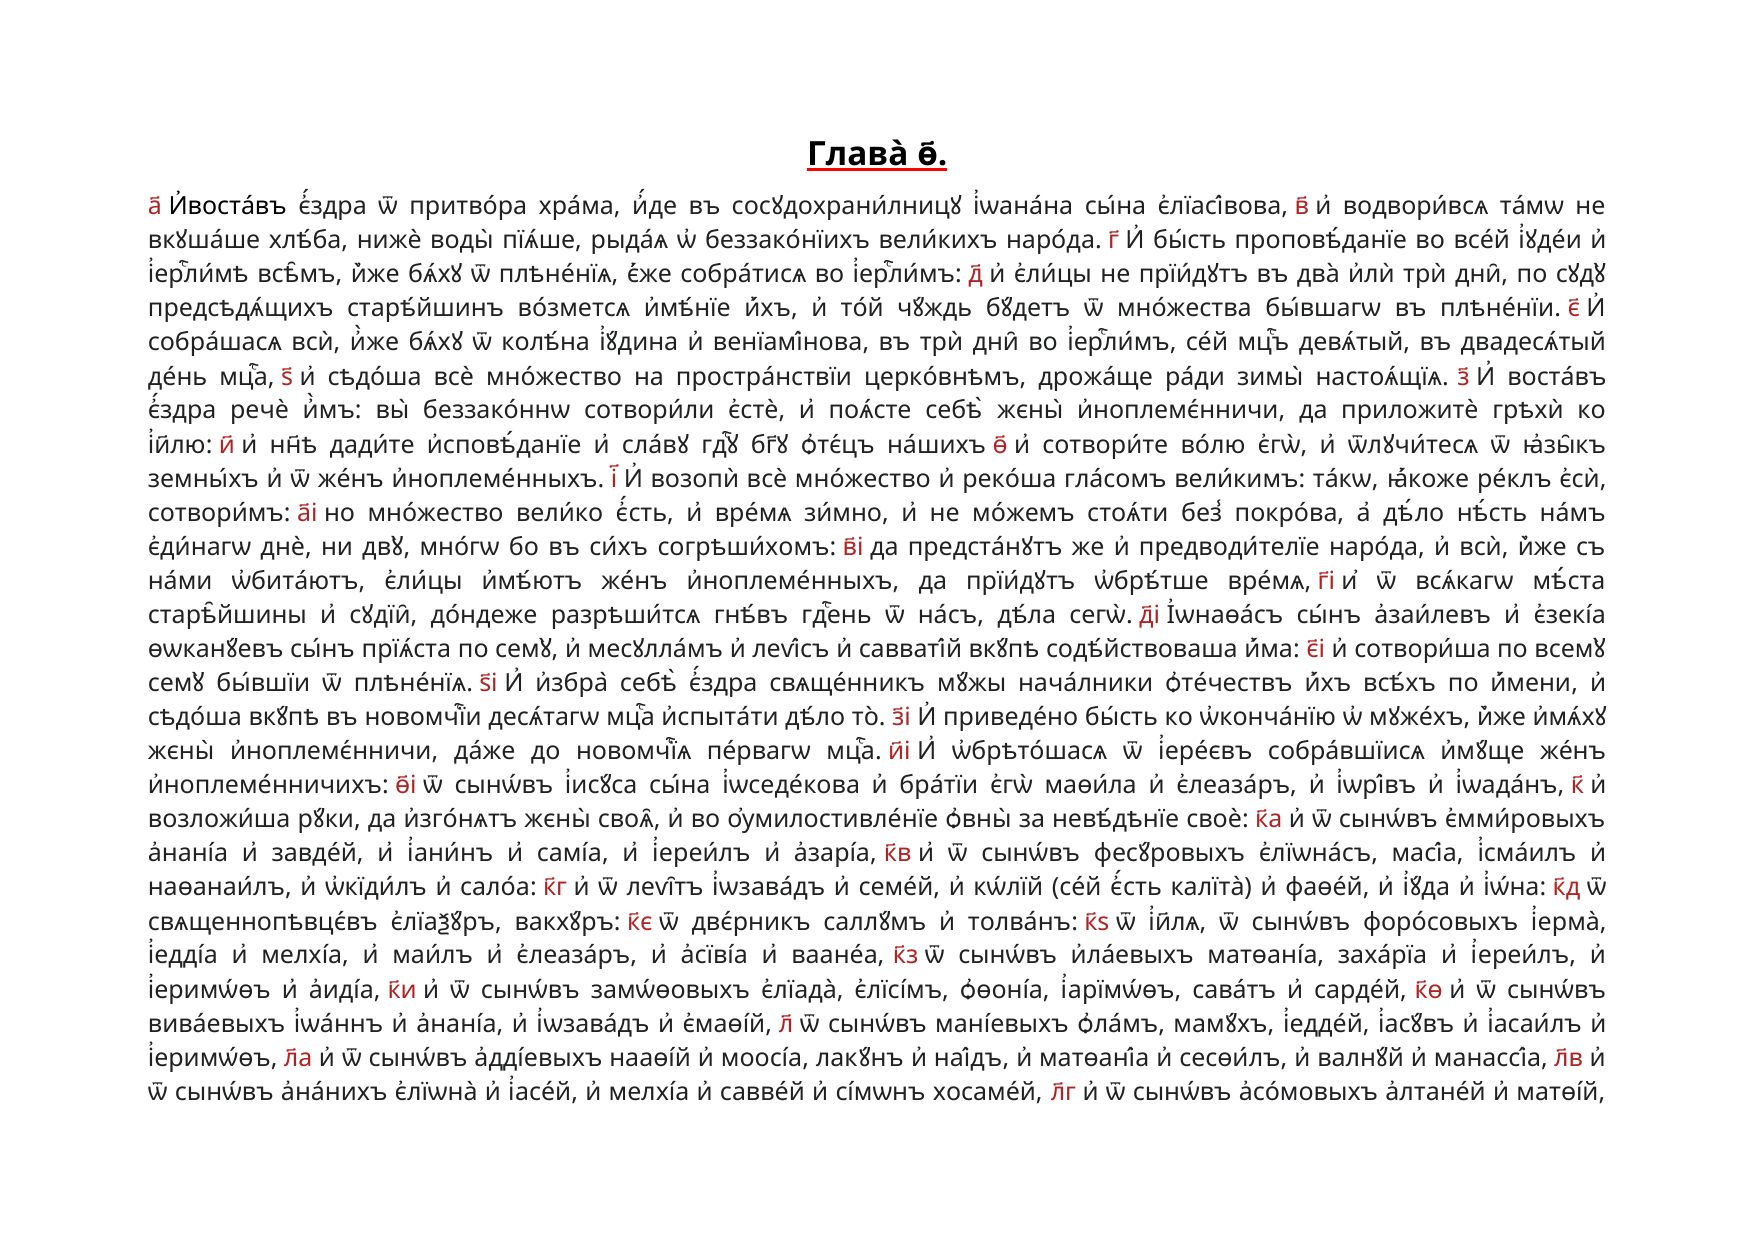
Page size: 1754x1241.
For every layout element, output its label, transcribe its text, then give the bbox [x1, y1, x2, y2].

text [148, 188, 1606, 1107]
text Глава̀ ѳ҃. [148, 130, 1606, 175]
